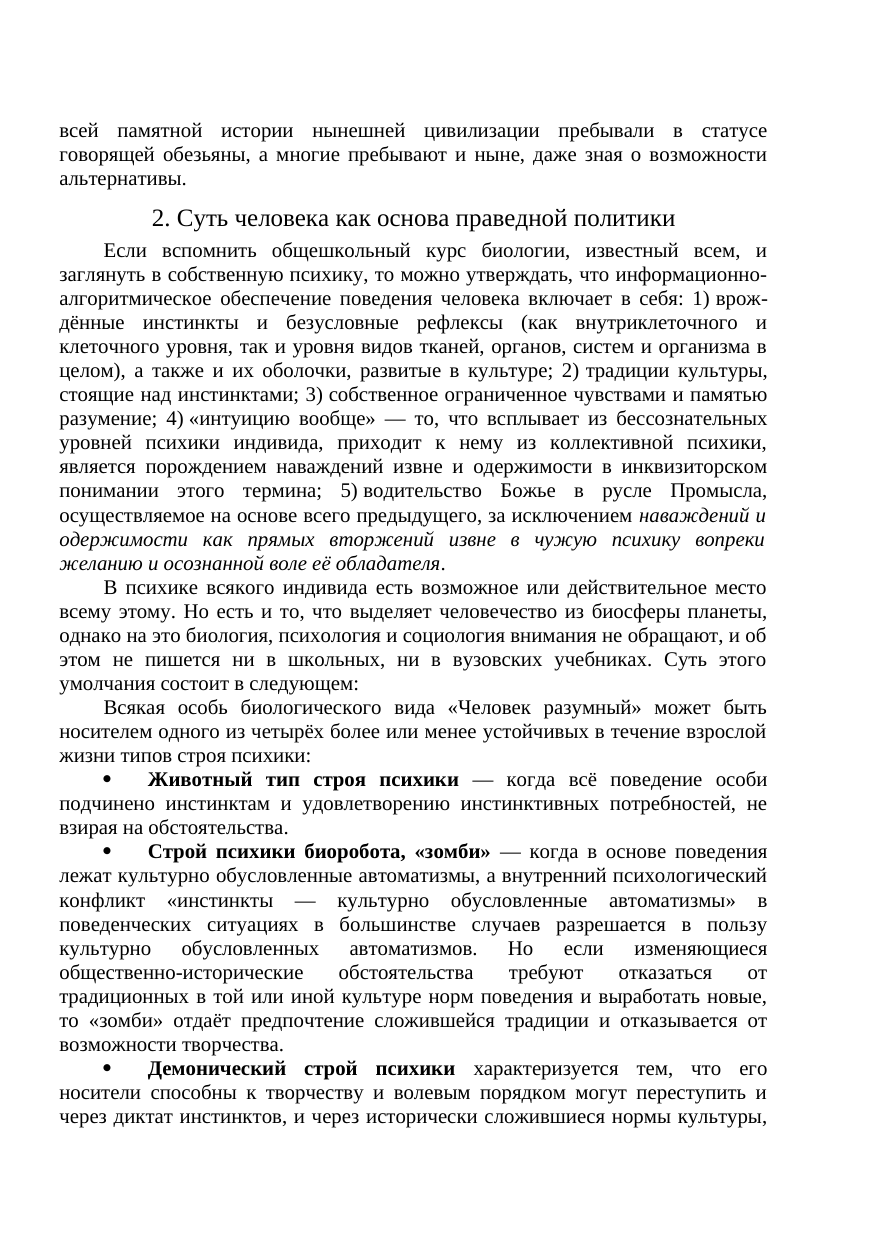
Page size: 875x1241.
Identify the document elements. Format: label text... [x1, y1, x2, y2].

subtitle 2. Суть человека как основа праведной политики [59, 203, 768, 232]
list Строй психики биоробота, «зомби» — когда в основе поведения лежат культурно обусловленные автоматизмы, а внутренний психологический конфликт «инстинкты — культурно обусловленные автоматизмы» в поведенческих ситуациях в большинстве случаев разрешается в пользу культурно обусловленных автоматизмов. Но если изменяющиеся общественно-исторические обстоятельства требуют отказаться от традиционных в той или иной культуре норм поведения и выработать новые, то «зомби» отдаёт предпочтение сложившейся традиции и отказывается от возможности творчества. [59, 839, 768, 1056]
list Животный тип строя психики — когда всё поведение особи подчинено инстинктам и удовлетворению инстинктивных потребностей, не взирая на обстоятельства. [59, 767, 768, 839]
text Всякая особь биологического вида «Человек разумный» может быть носителем одного из четырёх более или менее устойчивых в течение взрослой жизни типов строя психики: [59, 695, 768, 767]
text Если вспомнить общешкольный курс биологии, известный всем, и заглянуть в собственную психику, то можно утверждать, что информационно-алгоритмическое обеспечение поведения человека включает в себя: 1) врождённые инстинкты и безусловные рефлексы (как внутриклеточного и клеточного уровня, так и уровня видов тканей, органов, систем и организма в целом), а также и их оболочки, развитые в культуре; 2) традиции культуры, стоящие над инстинктами; 3) собственное ограниченное чувствами и памятью разумение; 4) «интуицию вообще» — то, что всплывает из бессознательных уровней психики индивида, приходит к нему из коллективной психики, является порождением наваждений извне и одержимости в инквизиторском понимании этого термина; 5) водительство Божье в русле Промысла, осуществляемое на основе всего предыдущего, за исключением наваждений и одержимости как прямых вторжений извне в чужую психику вопреки желанию и осознанной воле её обладателя. [59, 238, 768, 575]
text В психике всякого индивида есть возможное или действительное место всему этому. Но есть и то, что выделяет человечество из биосферы планеты, однако на это биология, психология и социология внимания не обращают, и об этом не пишется ни в школьных, ни в вузовских учебниках. Суть этого умолчания состоит в следующем: [59, 575, 768, 695]
